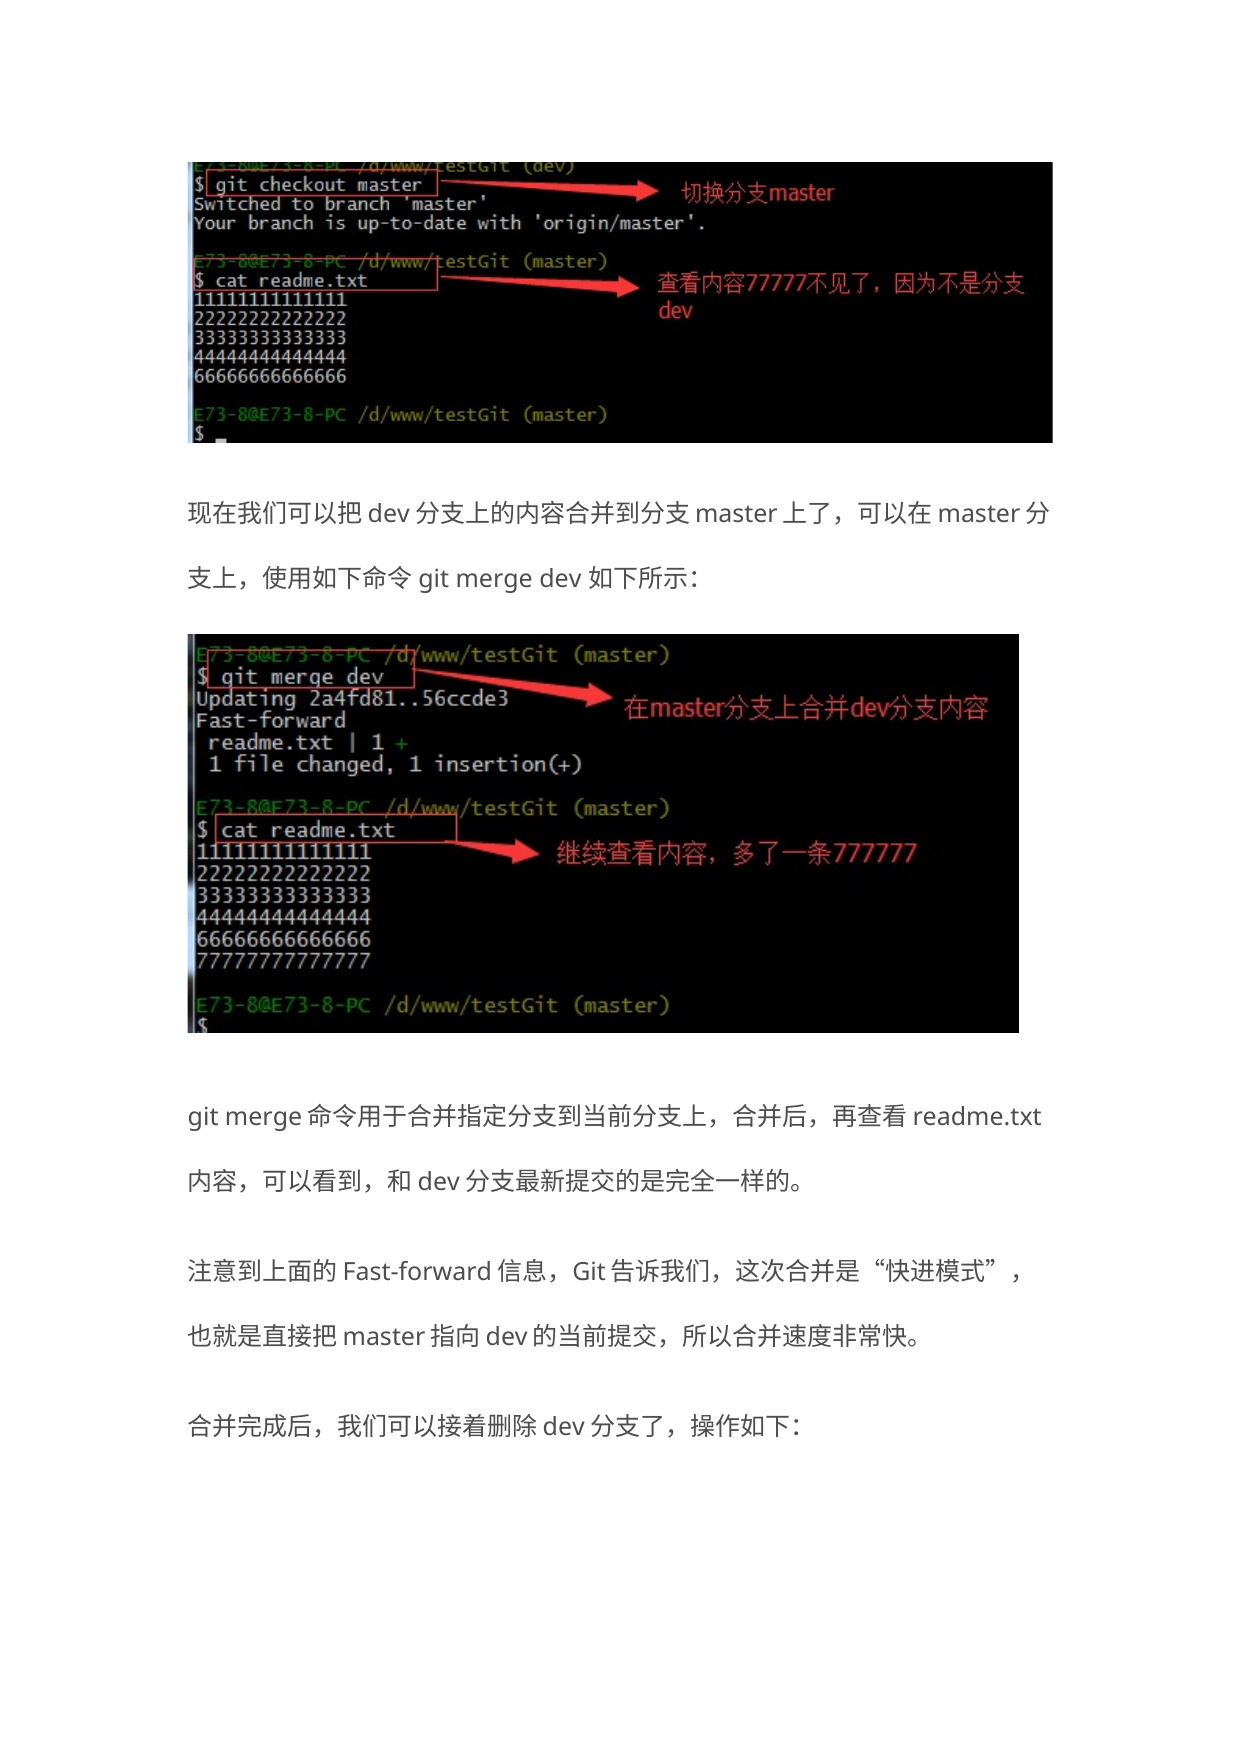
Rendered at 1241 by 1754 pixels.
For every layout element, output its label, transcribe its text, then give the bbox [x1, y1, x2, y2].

text git merge命令用于合并指定分支到当前分支上，合并后，再查看readme.txt内容，可以看到，和dev分支最新提交的是完全一样的。 [187, 1082, 1053, 1212]
text 现在我们可以把dev分支上的内容合并到分支master上了，可以在master分支上，使用如下命令 git merge dev 如下所示： [187, 479, 1053, 609]
text 注意到上面的Fast-forward信息，Git告诉我们，这次合并是“快进模式”，也就是直接把master指向dev的当前提交，所以合并速度非常快。 [187, 1237, 1053, 1367]
picture [187, 162, 1053, 443]
text 合并完成后，我们可以接着删除dev分支了，操作如下： [187, 1392, 1053, 1457]
picture [187, 634, 1019, 1033]
